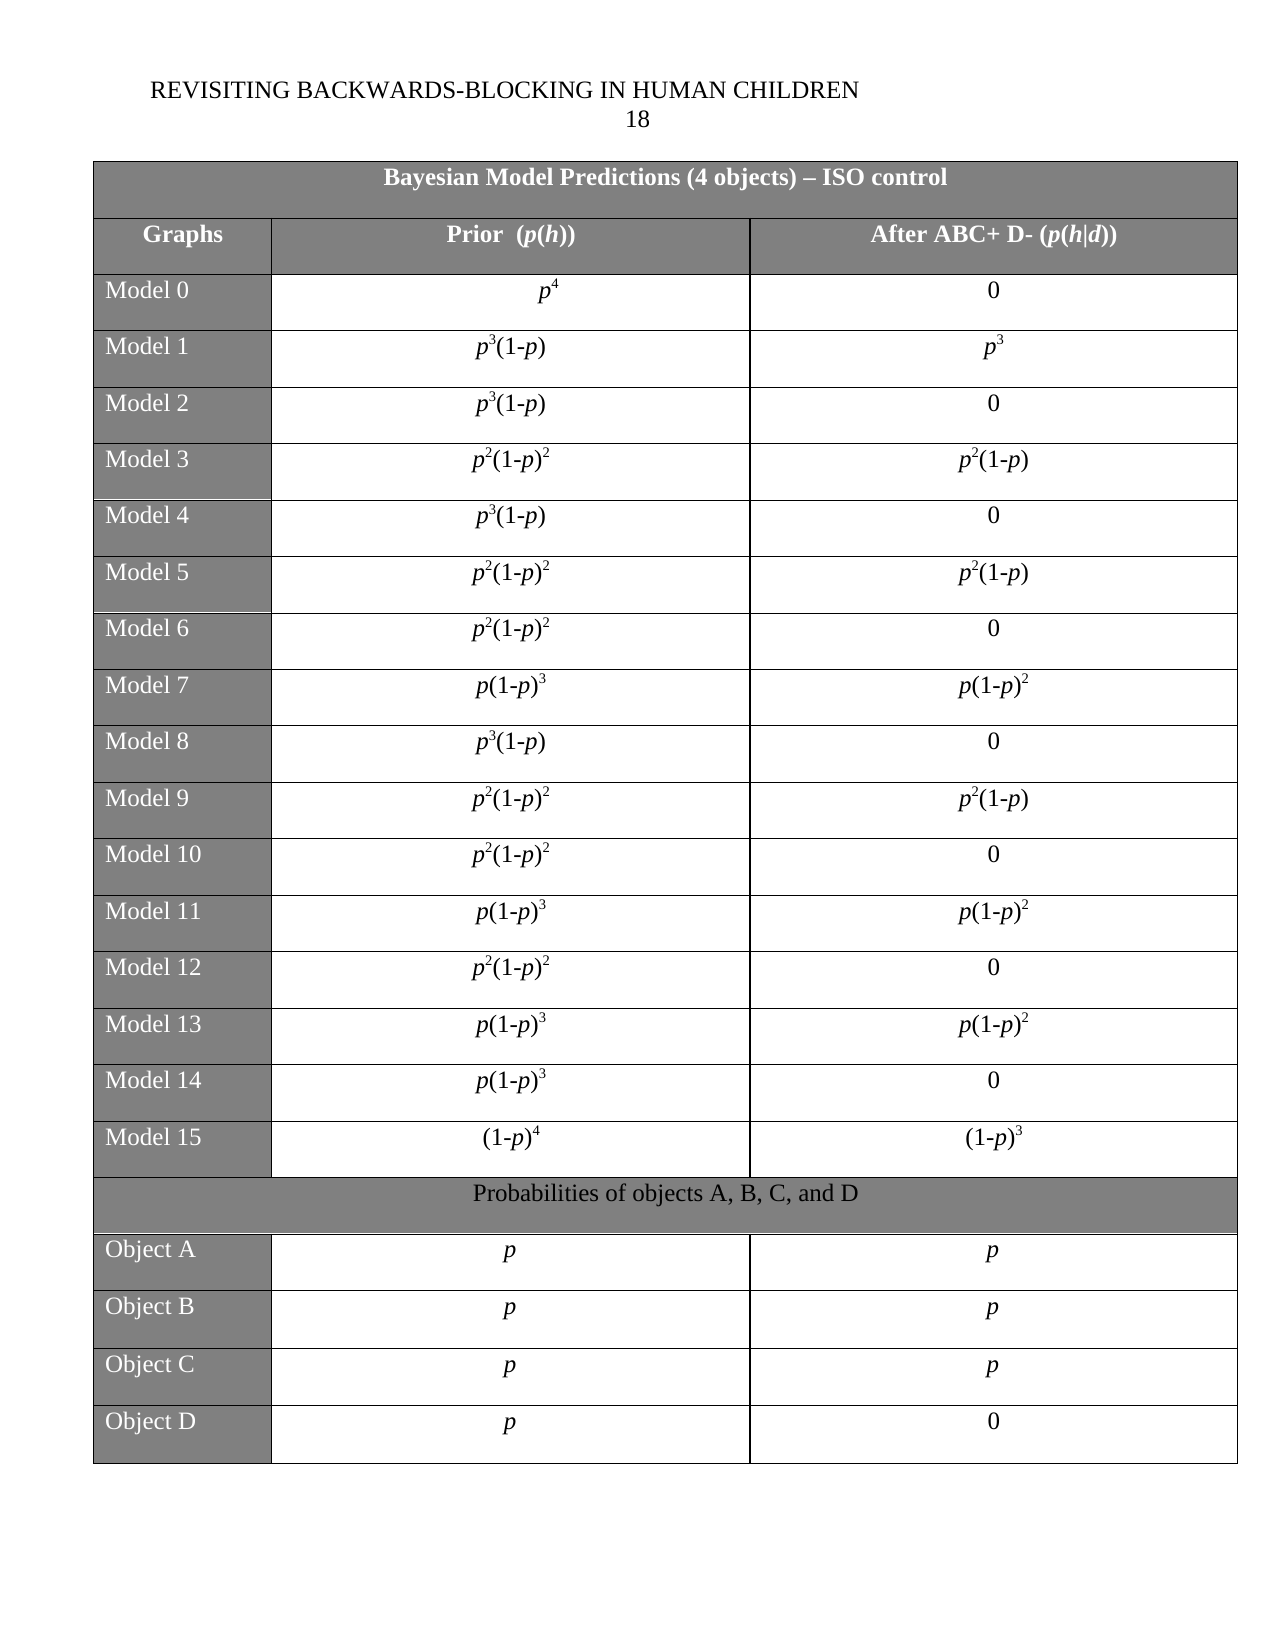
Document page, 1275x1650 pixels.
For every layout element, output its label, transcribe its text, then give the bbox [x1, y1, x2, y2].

table_cell Object C [94, 1349, 271, 1405]
table_cell p2(1-p)2 [272, 444, 749, 499]
table_cell Model 8 [94, 726, 271, 782]
table_cell p2(1-p)2 [272, 614, 749, 669]
table_cell 0 [751, 1065, 1237, 1121]
table_cell p(1-p)3 [272, 1065, 749, 1121]
table_cell p3(1-p) [272, 331, 749, 387]
table_cell Model 10 [94, 839, 271, 895]
table_cell Model 12 [94, 952, 271, 1008]
table_cell p3(1-p) [272, 501, 749, 556]
table_cell p [272, 1291, 749, 1348]
table_cell 0 [751, 726, 1237, 782]
table_cell 0 [751, 1406, 1237, 1463]
table_cell After ABC+ D- (p(h|d)) [751, 219, 1237, 274]
table_cell p2(1-p)2 [272, 839, 749, 895]
table_cell p2(1-p) [751, 557, 1237, 612]
table_cell p2(1-p)2 [272, 952, 749, 1008]
table_cell p [751, 1235, 1237, 1290]
table_cell Probabilities of objects A, B, C, and D [94, 1178, 1237, 1233]
table_cell p(1-p)3 [272, 670, 749, 725]
table_cell Object A [94, 1235, 271, 1290]
table_cell p(1-p)3 [272, 1009, 749, 1064]
table_cell 0 [751, 952, 1237, 1008]
table_cell Model 7 [94, 670, 271, 725]
table_cell Model 3 [94, 444, 271, 499]
table_cell p(1-p)3 [272, 896, 749, 951]
table_cell Model 13 [94, 1009, 271, 1064]
table_cell Graphs [94, 219, 271, 274]
table_cell p2(1-p) [751, 444, 1237, 499]
table_header Bayesian Model Predictions (4 objects) – ISO control [94, 162, 1237, 218]
table_cell Model 9 [94, 783, 271, 838]
table_cell p [272, 1406, 749, 1463]
table_cell p4 [272, 275, 749, 330]
table_cell 0 [751, 839, 1237, 895]
table_cell p(1-p)2 [751, 670, 1237, 725]
table_cell p2(1-p)2 [272, 557, 749, 612]
table_cell Model 4 [94, 501, 271, 556]
table_cell p(1-p)2 [751, 1009, 1237, 1064]
table_cell Object D [94, 1406, 271, 1463]
table_cell p [272, 1349, 749, 1405]
table_cell p2(1-p) [751, 783, 1237, 838]
table_cell Prior (p(h)) [272, 219, 749, 274]
table_cell p [751, 1349, 1237, 1405]
table_cell p3(1-p) [272, 726, 749, 782]
table_cell 0 [751, 388, 1237, 443]
table_cell p(1-p)2 [751, 896, 1237, 951]
table_cell Object B [94, 1291, 271, 1348]
table_cell p [751, 1291, 1237, 1348]
table_cell Model 5 [94, 557, 271, 612]
table_cell p3 [751, 331, 1237, 387]
table_cell p3(1-p) [272, 388, 749, 443]
table_cell Model 15 [94, 1122, 271, 1177]
table_cell p [272, 1235, 749, 1290]
table_cell Model 1 [94, 331, 271, 387]
table_cell (1-p)3 [751, 1122, 1237, 1177]
table_cell Model 6 [94, 614, 271, 669]
table_cell Model 2 [94, 388, 271, 443]
table_cell Model 0 [94, 275, 271, 330]
table_cell Model 11 [94, 896, 271, 951]
table_cell 0 [751, 501, 1237, 556]
table_cell p2(1-p)2 [272, 783, 749, 838]
table_cell 0 [751, 614, 1237, 669]
table_cell (1-p)4 [272, 1122, 749, 1177]
table_cell Model 14 [94, 1065, 271, 1121]
table_cell 0 [751, 275, 1237, 330]
